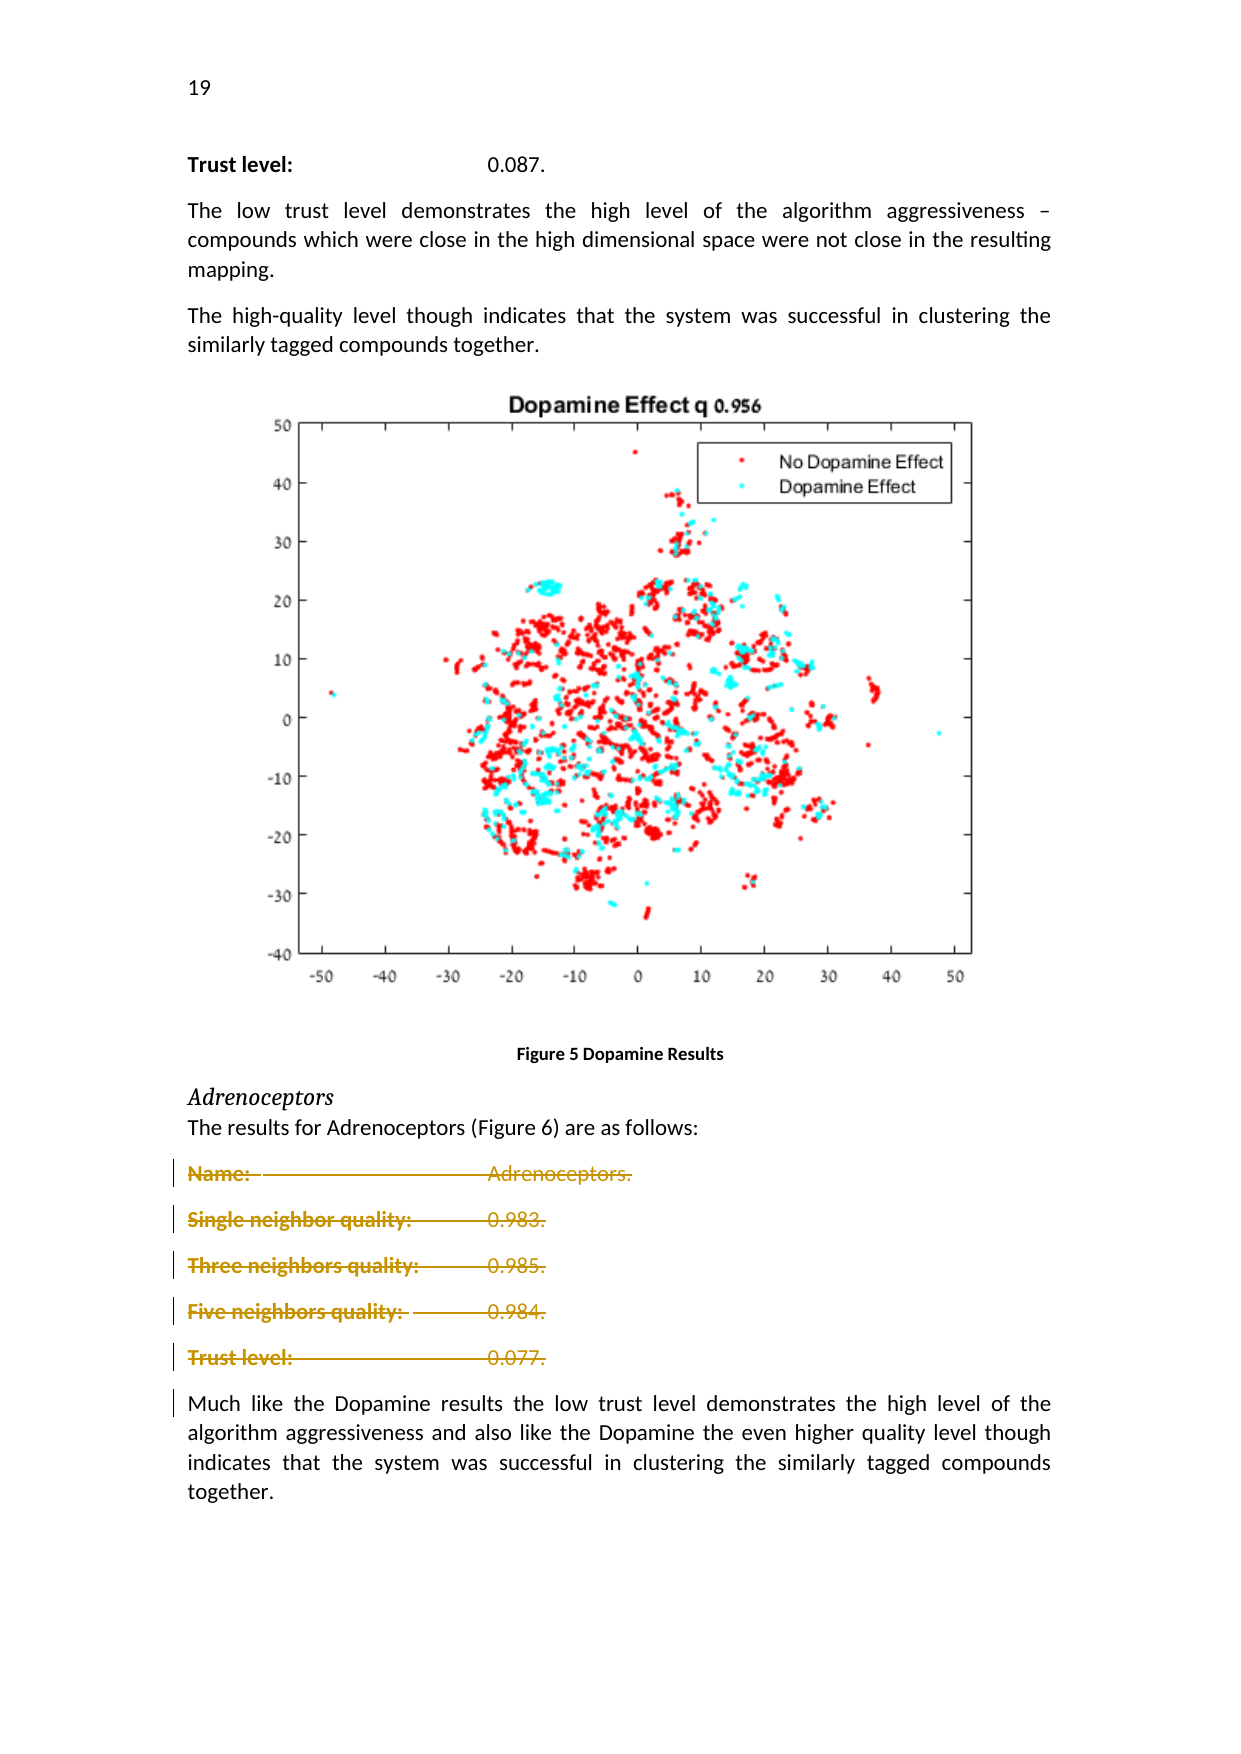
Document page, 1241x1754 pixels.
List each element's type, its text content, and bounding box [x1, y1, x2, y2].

text The low trust level demonstrates the high level of the algorithm aggressiveness – compounds which were close in the high dimensional space were not close in the resulting mapping. [187, 196, 1053, 283]
picture [187, 376, 1053, 1024]
subtitle Adrenoceptors [187, 1083, 1053, 1111]
text Trust level: 0.087. [187, 150, 1053, 178]
text The high-quality level though indicates that the system was successful in clustering the similarly tagged compounds together. [187, 301, 1053, 358]
text Much like the Dopamine results the low trust level demonstrates the high level of the algorithm aggressiveness and also like the Dopamine the even higher quality level though indicates that the system was successful in clustering the similarly tagged compounds together. [187, 1389, 1053, 1505]
